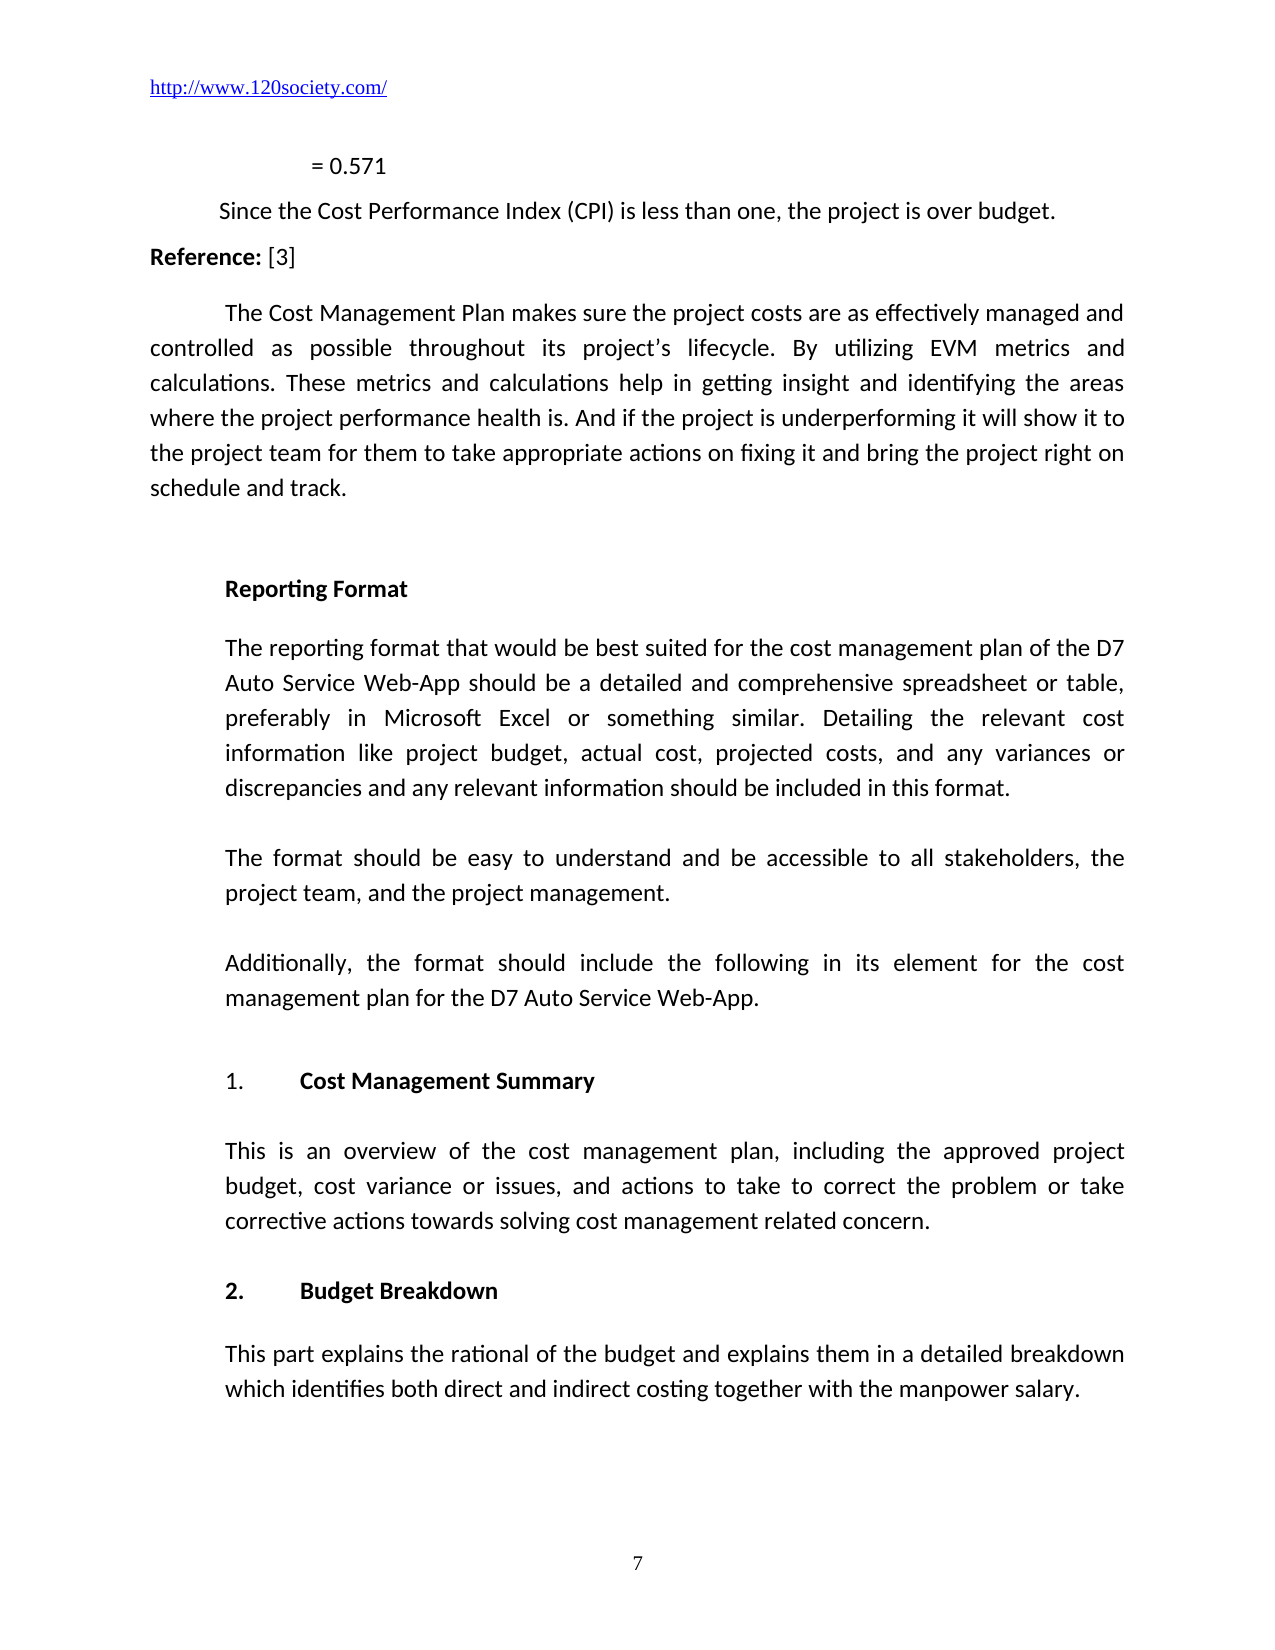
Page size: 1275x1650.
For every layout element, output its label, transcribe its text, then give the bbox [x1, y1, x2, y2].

subtitle Reporting Format [225, 573, 1125, 603]
text This part explains the rational of the budget and explains them in a detailed breakdown which identifies both direct and indirect costing together with the manpower salary. [225, 1338, 1125, 1403]
text The format should be easy to understand and be accessible to all stakeholders, the project team, and the project management. [225, 842, 1125, 907]
text 1. Cost Management Summary [150, 1065, 1125, 1096]
text = 0.571 [300, 150, 1125, 181]
text Additionally, the format should include the following in its element for the cost management plan for the D7 Auto Service Web-App. [225, 947, 1125, 1012]
text The reporting format that would be best suited for the cost management plan of the D7 Auto Service Web-App should be a detailed and comprehensive spreadsheet or table, preferably in Microsoft Excel or something similar. Detailing the relevant cost information like project budget, actual cost, projected costs, and any variances or discrepancies and any relevant information should be included in this format. [225, 632, 1125, 802]
text The Cost Management Plan makes sure the project costs are as effectively managed and controlled as possible throughout its project’s lifecycle. By utilizing EVM metrics and calculations. These metrics and calculations help in getting insight and identifying the areas where the project performance health is. And if the project is underperforming it will show it to the project team for them to take appropriate actions on fixing it and bring the project right on schedule and track. [150, 297, 1125, 502]
text This is an overview of the cost management plan, including the approved project budget, cost variance or issues, and actions to take to correct the problem or take corrective actions towards solving cost management related concern. [225, 1135, 1125, 1236]
text Reference: ​[3]​ [150, 241, 1125, 271]
text 2. Budget Breakdown [150, 1275, 1125, 1306]
text Since the Cost Performance Index (CPI) is less than one, the project is over budget. [150, 195, 1125, 226]
